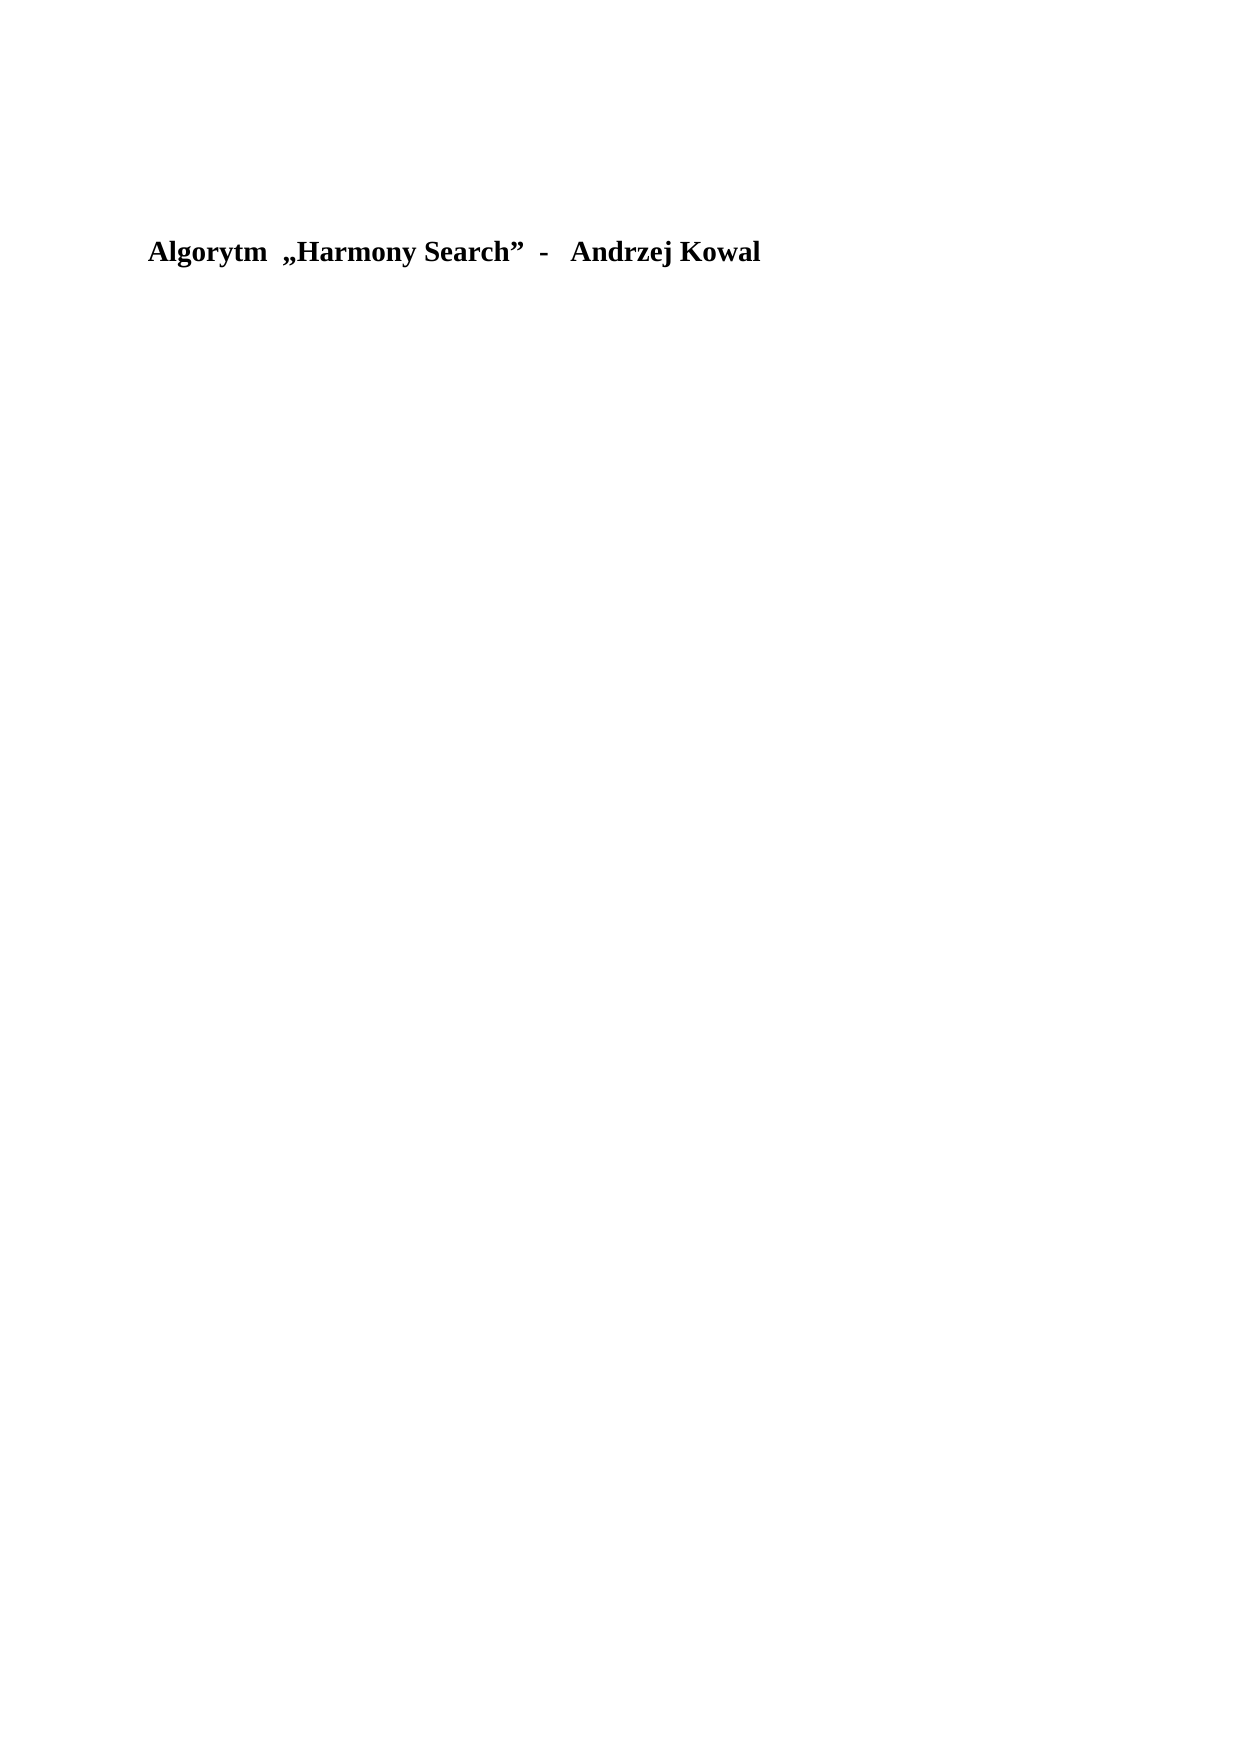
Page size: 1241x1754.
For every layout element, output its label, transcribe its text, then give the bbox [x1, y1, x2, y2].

text Algorytm „Harmony Search” - Andrzej Kowal [148, 234, 1093, 267]
